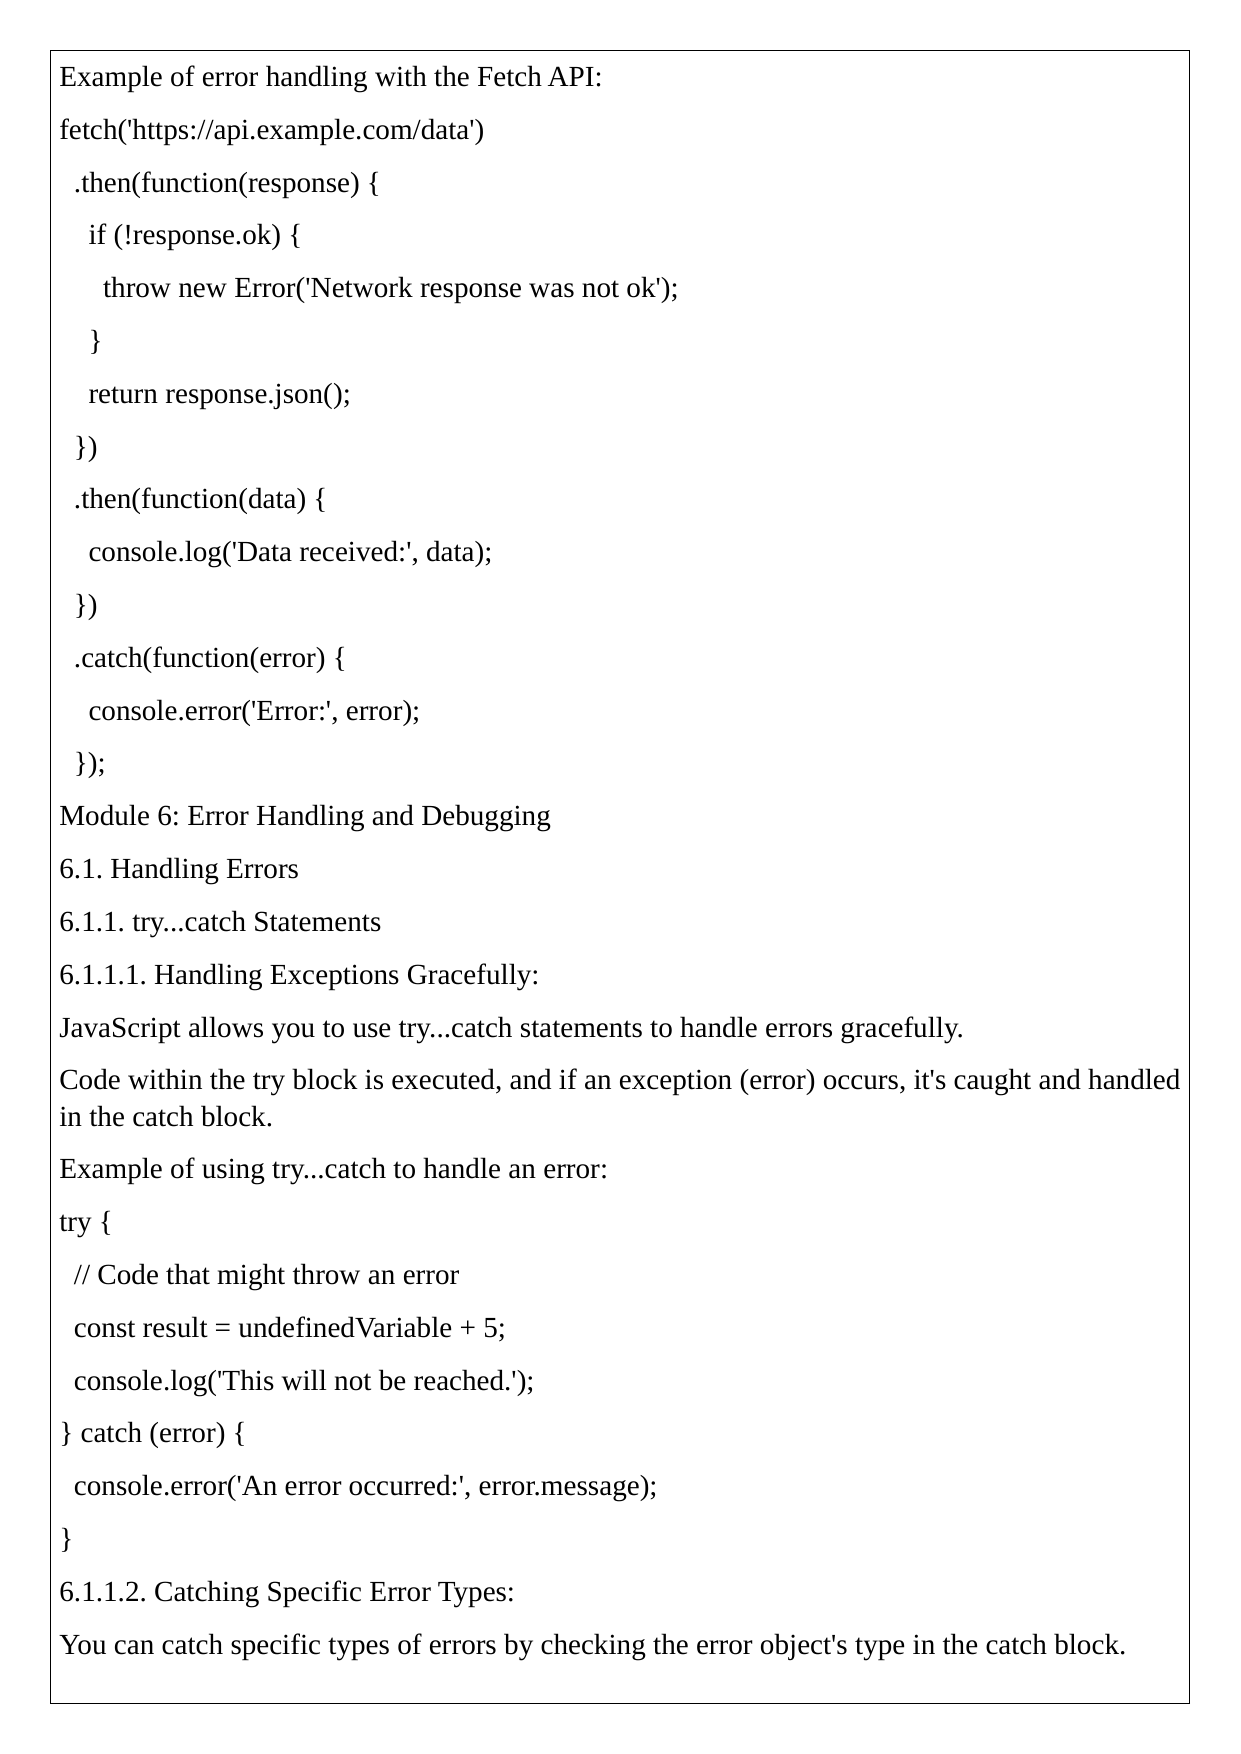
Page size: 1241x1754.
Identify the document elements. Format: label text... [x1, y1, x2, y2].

text console.log('Data received:', data); [59, 534, 1181, 568]
text 6.1.1. try...catch Statements [59, 904, 1181, 938]
text fetch('https://api.example.com/data') [59, 112, 1181, 145]
text 6.1.1.1. Handling Exceptions Gracefully: [59, 957, 1181, 990]
text return response.json(); [59, 376, 1181, 409]
text console.error('An error occurred:', error.message); [59, 1468, 1181, 1502]
text try { [59, 1204, 1181, 1238]
text }); [59, 746, 1181, 779]
text console.error('Error:', error); [59, 693, 1181, 726]
text Example of using try...catch to handle an error: [59, 1151, 1181, 1185]
text throw new Error('Network response was not ok'); [59, 270, 1181, 304]
text JavaScript allows you to use try...catch statements to handle errors gracefully. [59, 1010, 1181, 1043]
text .then(function(data) { [59, 482, 1181, 515]
text 6.1. Handling Errors [59, 851, 1181, 885]
text Module 6: Error Handling and Debugging [59, 798, 1181, 832]
text } catch (error) { [59, 1416, 1181, 1449]
text } [59, 1521, 1181, 1555]
text }) [59, 587, 1181, 621]
text You can catch specific types of errors by checking the error object's type in the catch block. [59, 1627, 1181, 1660]
text }) [59, 429, 1181, 462]
text } [59, 323, 1181, 357]
text 6.1.1.2. Catching Specific Error Types: [59, 1574, 1181, 1607]
text // Code that might throw an error [59, 1257, 1181, 1291]
text .then(function(response) { [59, 165, 1181, 198]
text .catch(function(error) { [59, 640, 1181, 673]
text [59, 1363, 1181, 1396]
text Code within the try block is executed, and if an exception (error) occurs, it's caught and handled in the catch block. [59, 1062, 1181, 1132]
text if (!response.ok) { [59, 217, 1181, 251]
text const result = undefinedVariable + 5; [59, 1310, 1181, 1343]
text Example of error handling with the Fetch API: [59, 59, 1181, 93]
